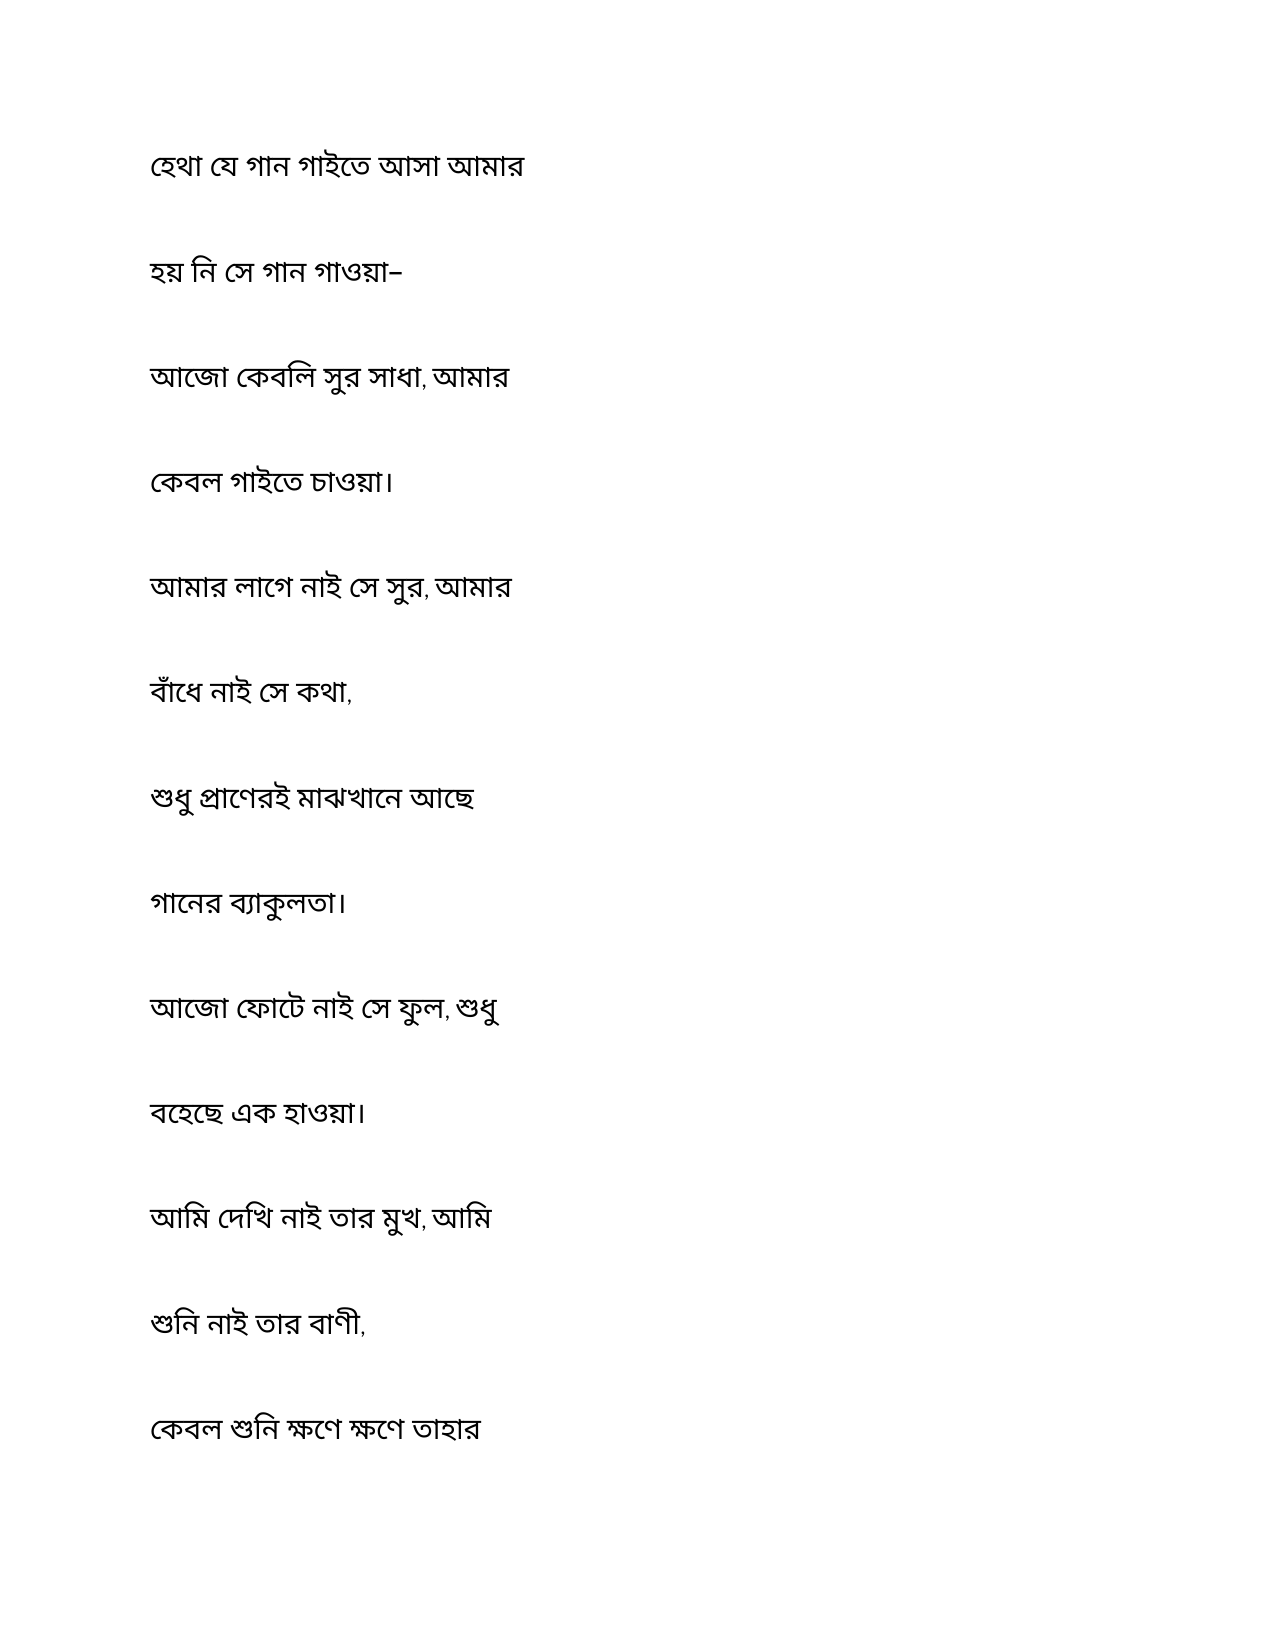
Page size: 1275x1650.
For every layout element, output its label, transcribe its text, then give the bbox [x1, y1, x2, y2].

text আমার লাগে নাই সে সুর, আমার [150, 571, 1125, 609]
text শুধু প্রাণেরই মাঝখানে আছে [150, 781, 1125, 820]
text হেথা যে গান গাইতে আসা আমার [150, 150, 1125, 189]
text আজো ফোটে নাই সে ফুল, শুধু [150, 992, 1125, 1030]
text বাঁধে নাই সে কথা, [150, 676, 1125, 715]
text শুনি নাই তার বাণী, [150, 1307, 1125, 1346]
text আমি দেখি নাই তার মুখ, আমি [150, 1202, 1125, 1241]
text কেবল শুনি ক্ষণে ক্ষণে তাহার [150, 1412, 1125, 1451]
text হয় নি সে গান গাওয়া– [150, 255, 1125, 294]
text বহেছে এক হাওয়া। [150, 1097, 1125, 1136]
text কেবল গাইতে চাওয়া। [150, 466, 1125, 504]
text আজো কেবলি সুর সাধা, আমার [150, 360, 1125, 399]
text গানের ব্যাকুলতা। [150, 886, 1125, 925]
